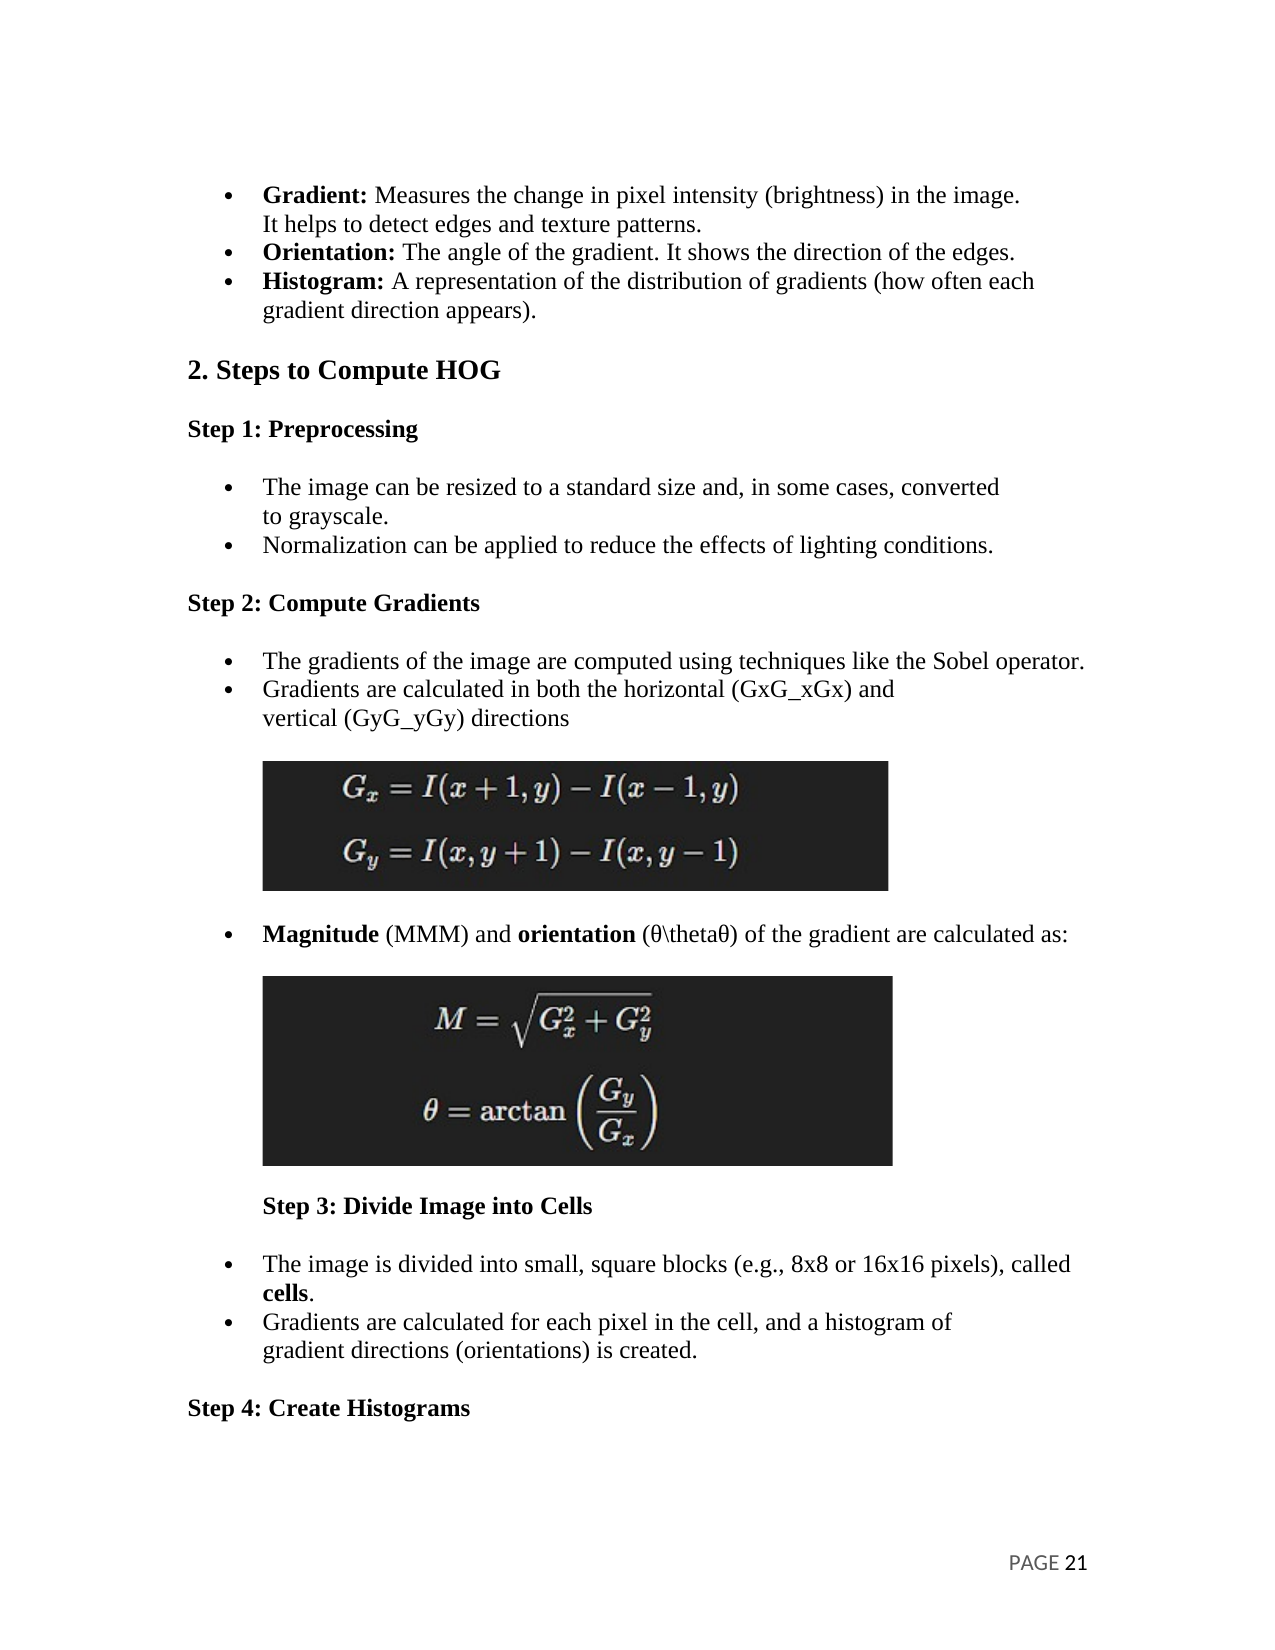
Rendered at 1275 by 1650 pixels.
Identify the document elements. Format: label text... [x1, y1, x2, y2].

list Gradients are calculated in both the horizontal (GxG_xGx) and vertical (GyG_yGy) directions [225, 674, 976, 732]
subtitle Steps to Compute HOG [187, 353, 1229, 385]
list The image can be resized to a standard size and, in some cases, converted to grayscale. [225, 472, 1024, 530]
picture [262, 976, 893, 1166]
subtitle Step 2: Compute Gradients [187, 588, 1229, 617]
list Orientation: The angle of the gradient. It shows the direction of the edges. [225, 237, 1229, 266]
subtitle Step 4: Create Histograms [187, 1393, 1229, 1422]
list Normalization can be applied to reduce the effects of lighting conditions. [225, 530, 1229, 559]
list Magnitude (MMM) and orientation (θ\thetaθ) of the gradient are calculated as: [225, 919, 1229, 947]
list Gradient: Measures the change in pixel intensity (brightness) in the image. It helps to detect edges and texture patterns. [225, 180, 1041, 237]
subtitle cells. [262, 1278, 1229, 1307]
subtitle Step 1: Preprocessing [187, 414, 1229, 443]
subtitle Step 3: Divide Image into Cells [262, 1191, 1229, 1220]
list Gradients are calculated for each pixel in the cell, and a histogram of gradient directions (orientations) is created. [225, 1307, 1040, 1364]
list Histogram: A representation of the distribution of gradients (how often each gradient direction appears). [225, 266, 1035, 324]
list The gradients of the image are computed using techniques like the Sobel operator. [225, 646, 1229, 674]
list The image is divided into small, square blocks (e.g., 8x8 or 16x16 pixels), called [225, 1249, 1229, 1278]
picture [262, 761, 889, 891]
